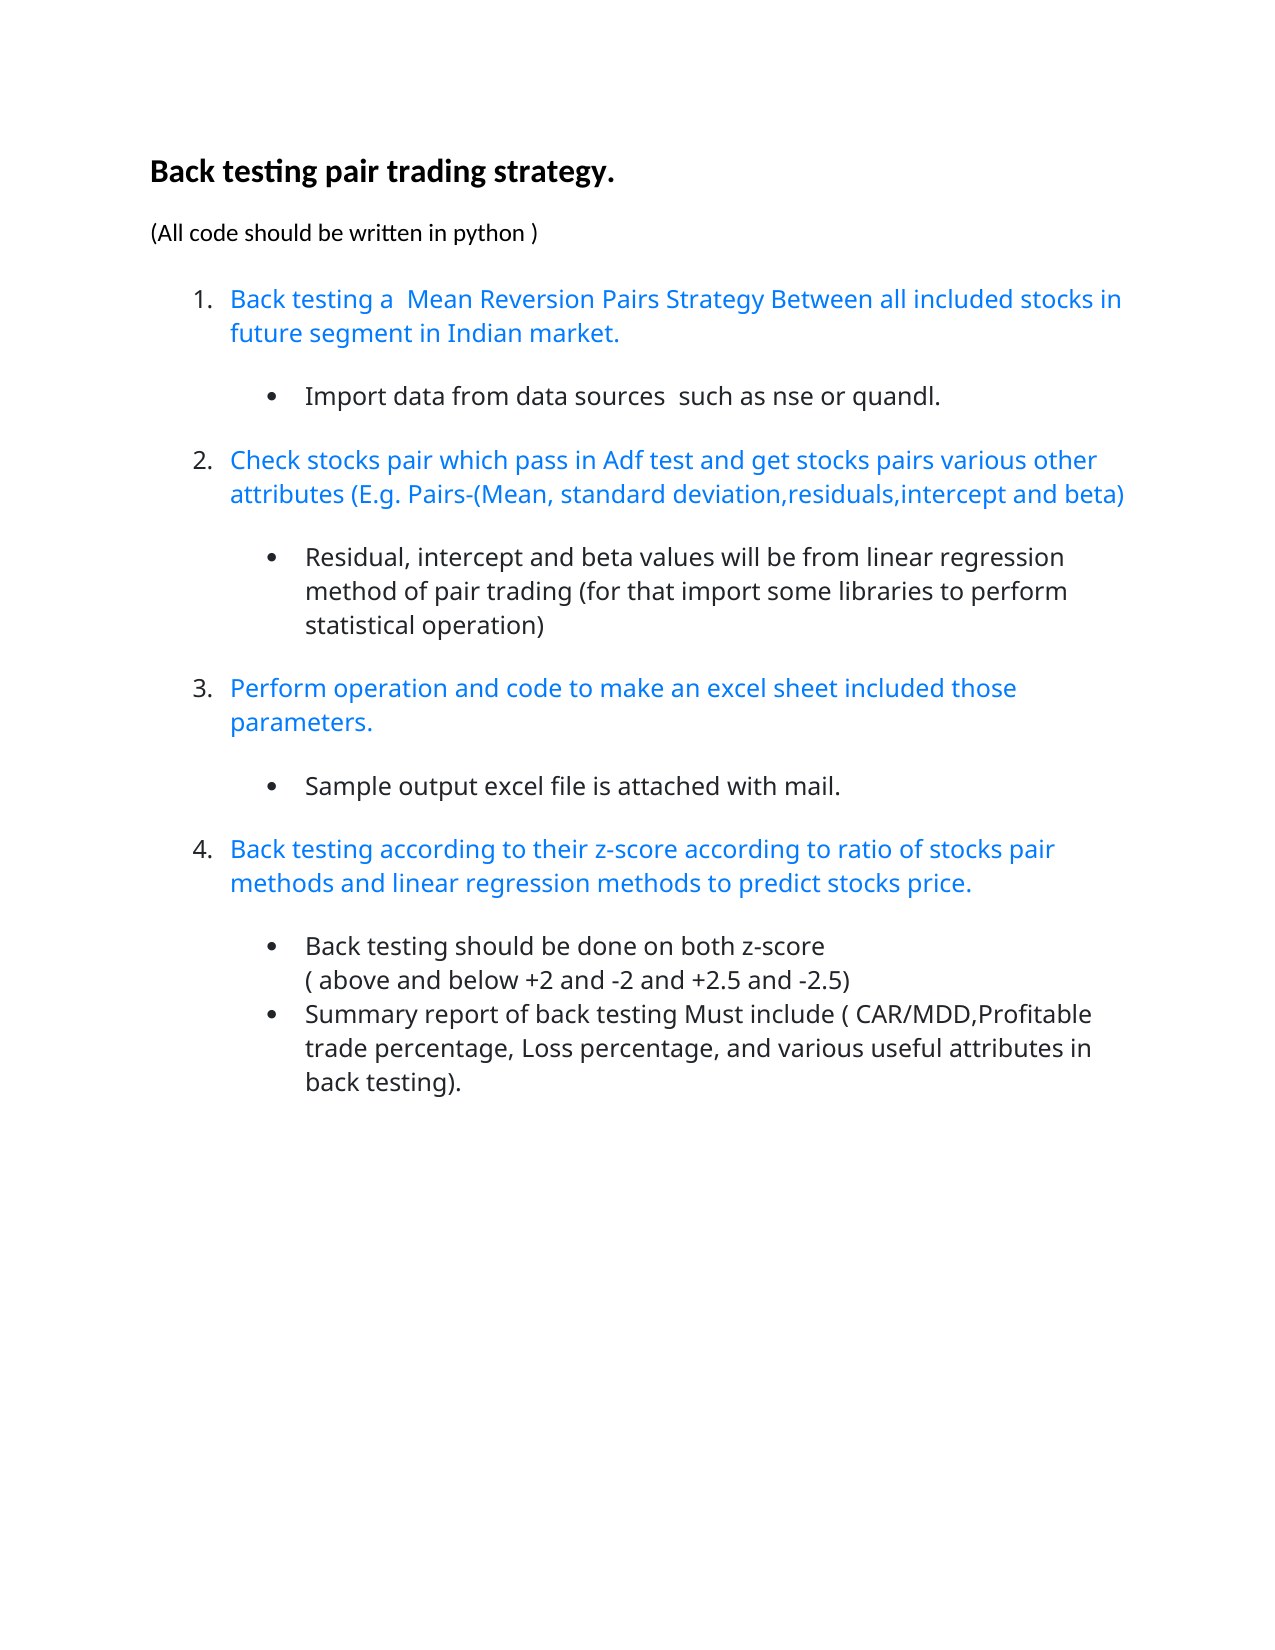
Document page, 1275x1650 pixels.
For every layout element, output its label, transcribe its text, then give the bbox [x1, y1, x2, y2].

text (All code should be written in python ) [150, 218, 1125, 248]
text Back testing pair trading strategy. [150, 150, 1125, 191]
list Summary report of back testing Must include ( CAR/MDD,Profitable trade percentage, Loss percentage, and various useful attributes in back testing). [267, 997, 1125, 1099]
list Sample output excel file is attached with mail. [267, 768, 1125, 802]
list Check stocks pair which pass in Adf test and get stocks pairs various other attributes (E.g. Pairs-(Mean, standard deviation,residuals,intercept and beta) [192, 442, 1125, 510]
list Perform operation and code to make an excel sheet included those parameters. [192, 671, 1125, 739]
list Residual, intercept and beta values will be from linear regression method of pair trading (for that import some libraries to perform statistical operation) [267, 539, 1125, 642]
list ( above and below +2 and -2 and +2.5 and -2.5) [305, 963, 1125, 997]
list Back testing should be done on both z-score [267, 929, 1125, 963]
list Back testing a Mean Reversion Pairs Strategy Between all included stocks in future segment in Indian market. [192, 282, 1125, 350]
list Import data from data sources such as nse or quandl. [267, 379, 1125, 413]
list Back testing according to their z-score according to ratio of stocks pair methods and linear regression methods to predict stocks price. [192, 831, 1125, 899]
